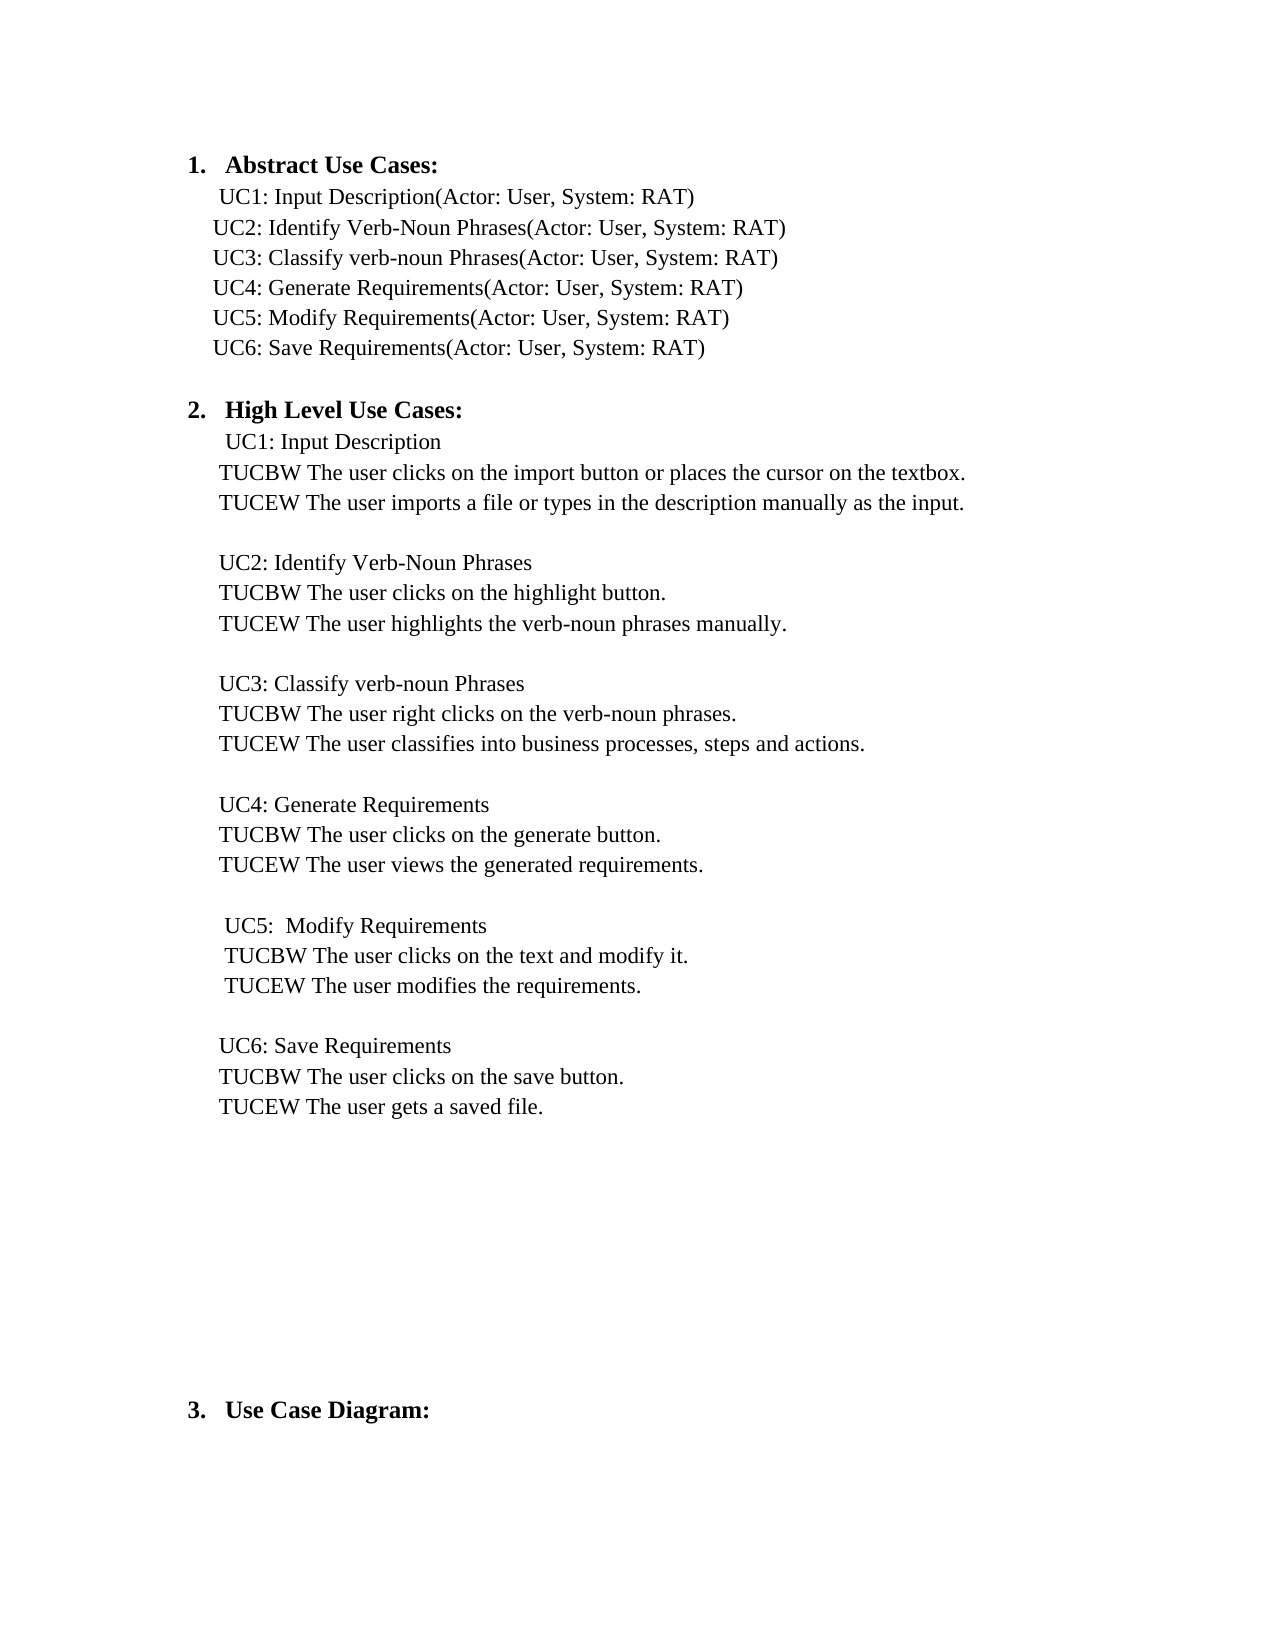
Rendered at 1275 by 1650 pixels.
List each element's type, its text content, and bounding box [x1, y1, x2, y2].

text UC3: Classify verb-noun Phrases(Actor: User, System: RAT) [150, 244, 1125, 270]
text UC5: Modify Requirements(Actor: User, System: RAT) [150, 304, 1125, 331]
text UC5: Modify Requirements [150, 912, 1125, 938]
text UC1: Input Description [150, 428, 1125, 454]
text UC4: Generate Requirements(Actor: User, System: RAT) [150, 274, 1125, 300]
list Use Case Diagram: [187, 1395, 1125, 1424]
text TUCEW The user views the generated requirements. [150, 851, 1125, 878]
text UC6: Save Requirements(Actor: User, System: RAT) [150, 334, 1125, 361]
text UC1: Input Description(Actor: User, System: RAT) [150, 183, 1125, 209]
text TUCEW The user imports a file or types in the description manually as the input. [150, 489, 1125, 515]
text UC6: Save Requirements [150, 1032, 1125, 1059]
text UC2: Identify Verb-Noun Phrases(Actor: User, System: RAT) [150, 214, 1125, 240]
text TUCEW The user highlights the verb-noun phrases manually. [150, 609, 1125, 636]
text UC2: Identify Verb-Noun Phrases [150, 549, 1125, 576]
text TUCBW The user clicks on the import button or places the cursor on the textbox. [150, 458, 1125, 485]
text TUCBW The user clicks on the save button. [150, 1063, 1125, 1089]
list Abstract Use Cases: [187, 150, 1125, 179]
text TUCBW The user clicks on the text and modify it. [150, 942, 1125, 968]
text TUCEW The user classifies into business processes, steps and actions. [150, 730, 1125, 757]
text UC3: Classify verb-noun Phrases [150, 670, 1125, 696]
text TUCEW The user modifies the requirements. [150, 972, 1125, 998]
text TUCBW The user clicks on the highlight button. [150, 579, 1125, 606]
text TUCEW The user gets a saved file. [150, 1093, 1125, 1119]
text UC4: Generate Requirements [150, 791, 1125, 817]
list High Level Use Cases: [187, 395, 1125, 424]
text TUCBW The user clicks on the generate button. [150, 821, 1125, 847]
text TUCBW The user right clicks on the verb-noun phrases. [150, 700, 1125, 727]
